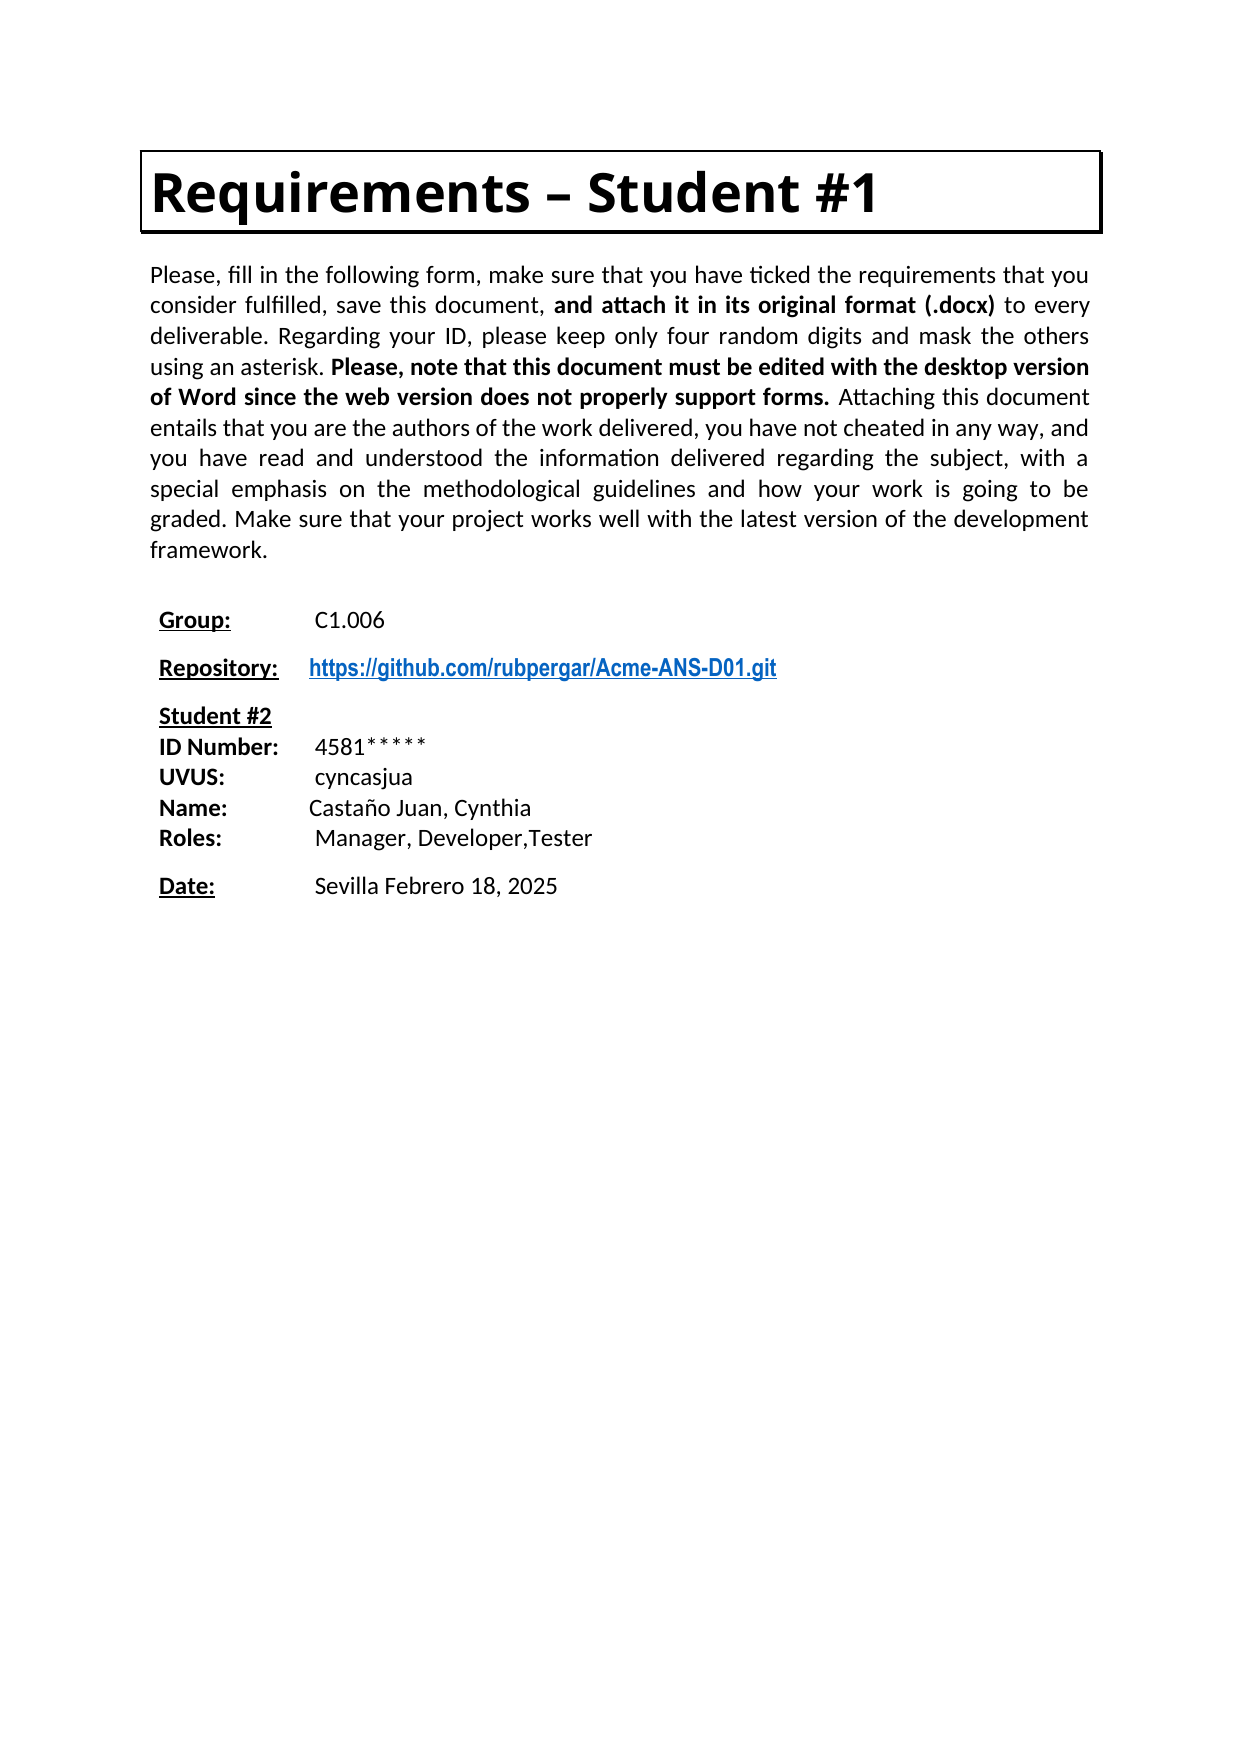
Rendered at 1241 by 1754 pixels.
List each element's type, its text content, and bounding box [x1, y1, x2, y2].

table_cell Student #2 ID Number: 4581***** UVUS: cyncasjua Name: Castaño Juan, Cynthia Roles: Manager, Developer,Tester [150, 691, 1090, 862]
text Please, fill in the following form, make sure that you have ticked the requirements that you consider fulfilled, save this document, and attach it in its original format (.docx) to every deliverable. Regarding your ID, please keep only four random digits and mask the others using an asterisk. Please, note that this document must be edited with the desktop version of Word since the web version does not properly support forms. Attaching this document entails that you are the authors of the work delivered, you have not cheated in any way, and you have read and understood the information delivered regarding the subject, with a special emphasis on the methodological guidelines and how your work is going to be graded. Make sure that your project works well with the latest version of the development framework. [150, 259, 1090, 564]
table_cell Repository: https://github.com/rubpergar/Acme-ANS-D01.git [150, 643, 1090, 691]
table_header Group: C1.006 [150, 595, 1090, 643]
table_cell Date: Sevilla Febrero 18, 2025 [150, 862, 1090, 910]
subtitle Requirements – Student #1 [142, 152, 1099, 230]
